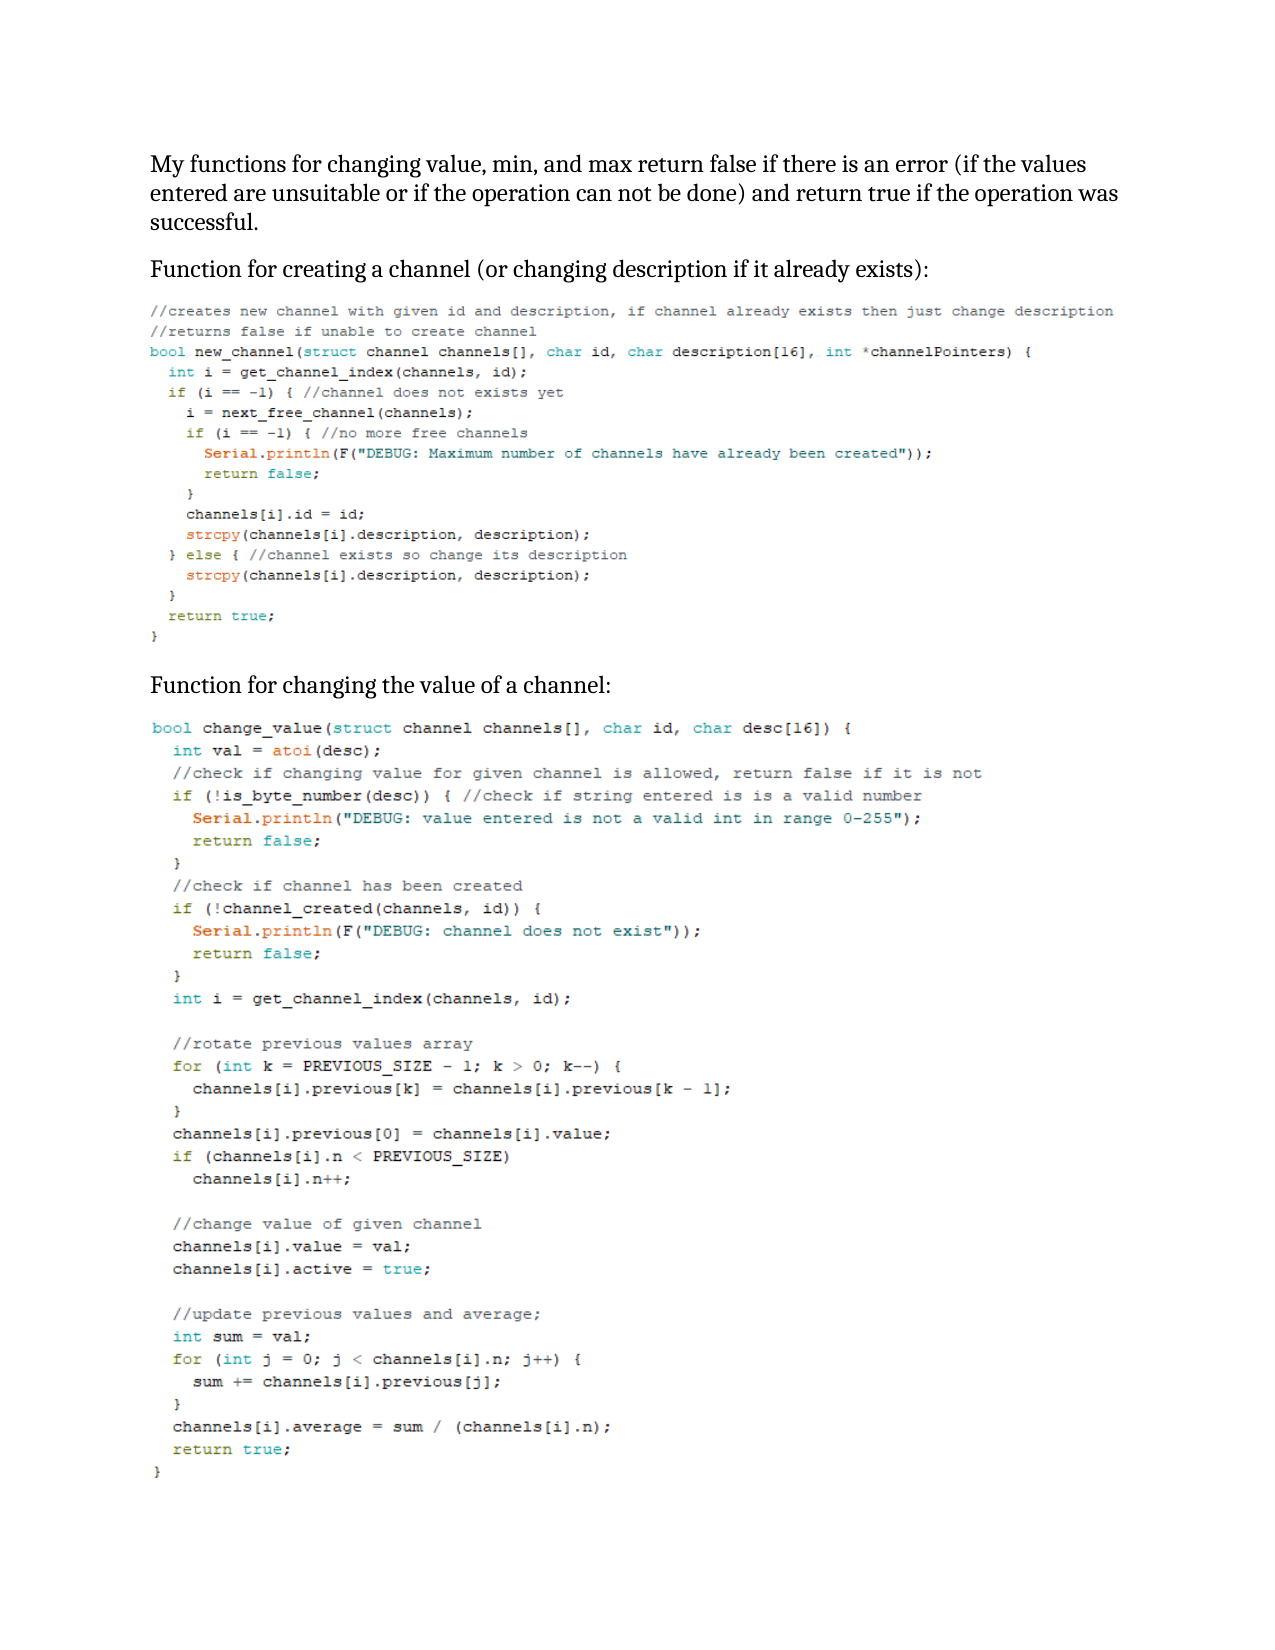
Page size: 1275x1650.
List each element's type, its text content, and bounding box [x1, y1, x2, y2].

text My functions for changing value, min, and max return false if there is an error (if the values entered are unsuitable or if the operation can not be done) and return true if the operation was successful. [150, 150, 1125, 236]
picture [150, 302, 1125, 653]
picture [150, 718, 994, 1483]
text Function for changing the value of a channel: [150, 653, 1125, 700]
text Function for creating a channel (or changing description if it already exists): [150, 255, 1125, 284]
